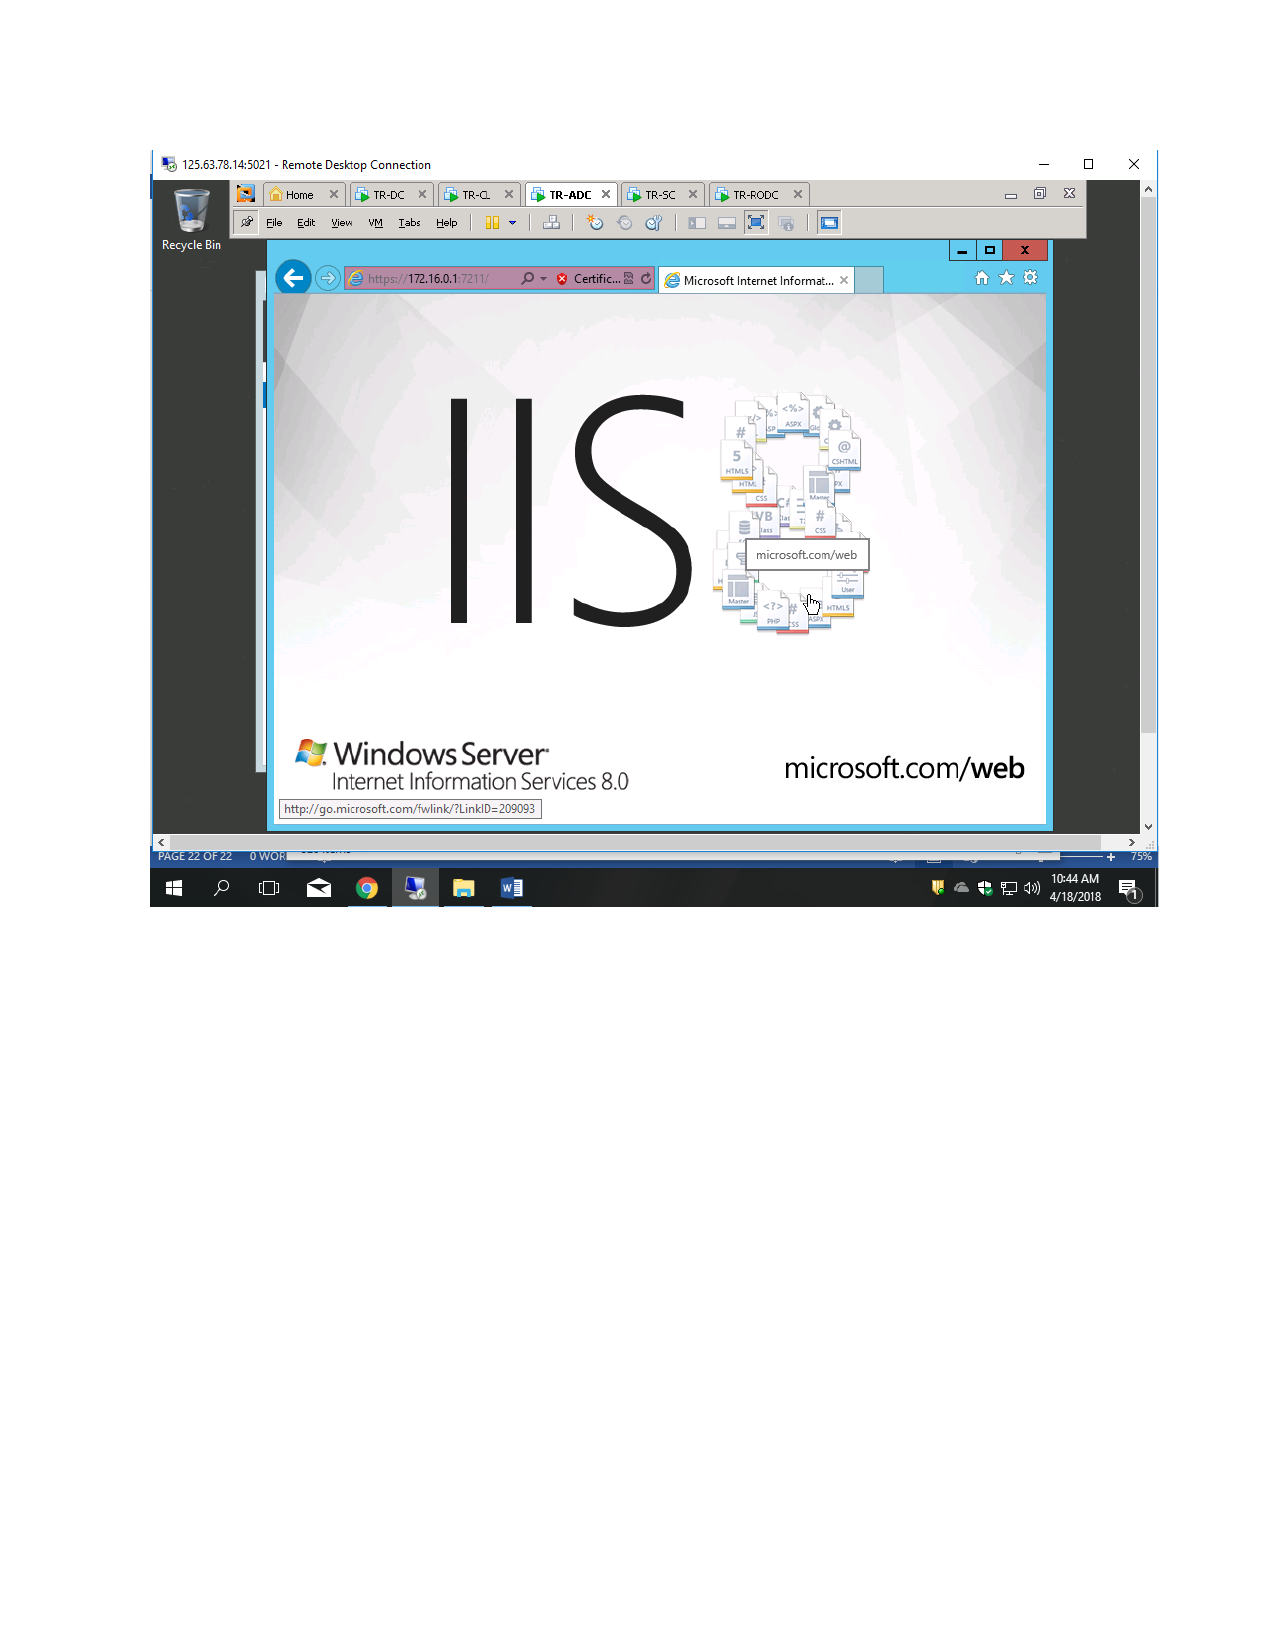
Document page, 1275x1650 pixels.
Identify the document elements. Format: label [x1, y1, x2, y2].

picture [150, 150, 1159, 907]
